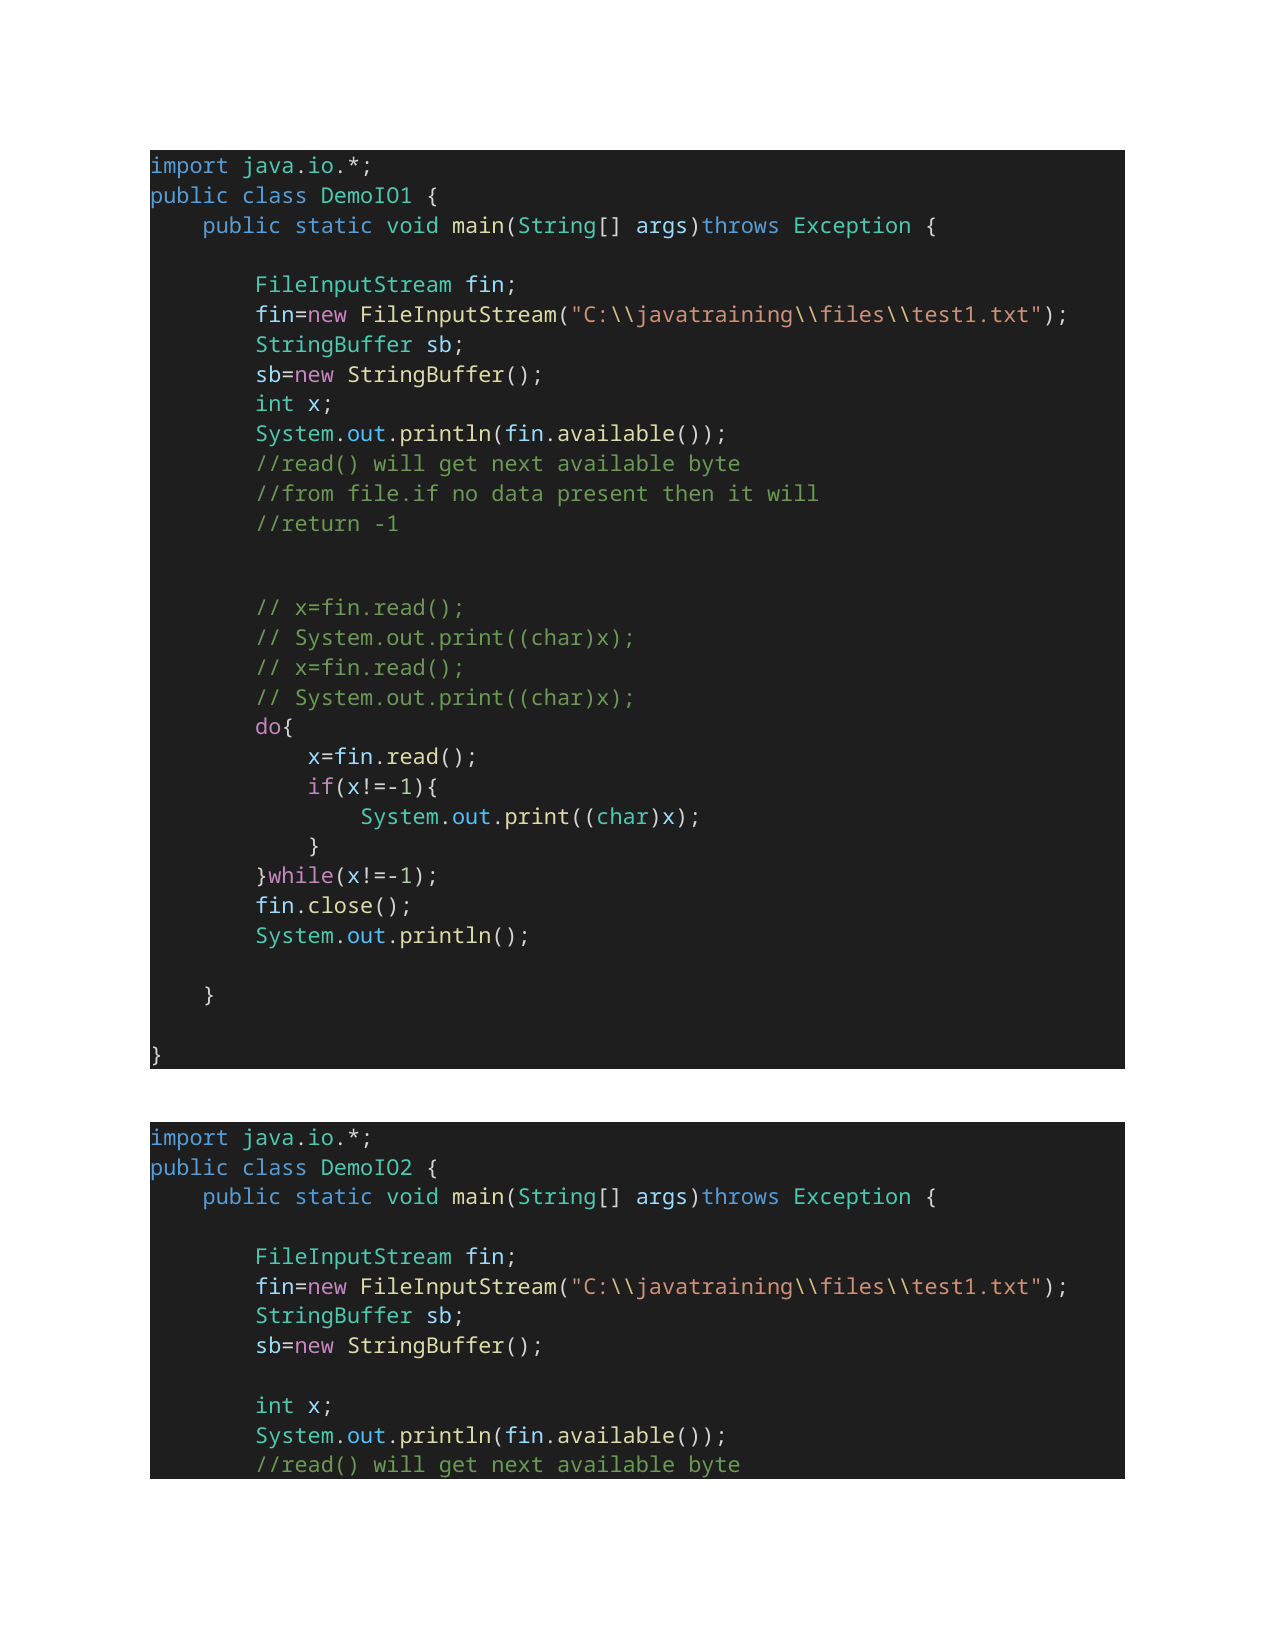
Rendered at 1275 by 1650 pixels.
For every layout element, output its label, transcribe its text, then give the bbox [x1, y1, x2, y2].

text public static void main(String[] args)throws Exception { [150, 209, 1125, 239]
text // x=fin.read(); [150, 652, 1125, 681]
text public class DemoIO1 { [150, 180, 1125, 209]
text int x; [150, 388, 1125, 418]
text x=fin.read(); [150, 741, 1125, 771]
text // System.out.print((char)x); [150, 622, 1125, 652]
text } [150, 1039, 1125, 1069]
text sb=new StringBuffer(); [150, 1330, 1125, 1360]
text System.out.println(); [150, 920, 1125, 949]
text public class DemoIO2 { [150, 1152, 1125, 1181]
text public static void main(String[] args)throws Exception { [150, 1181, 1125, 1211]
text // System.out.print((char)x); [150, 681, 1125, 711]
text //return -1 [150, 507, 1125, 537]
text //read() will get next available byte [150, 1449, 1125, 1479]
text FileInputStream fin; [150, 269, 1125, 299]
text sb=new StringBuffer(); [150, 358, 1125, 388]
text System.out.print((char)x); [150, 801, 1125, 830]
text int x; [150, 1390, 1125, 1420]
text //from file.if no data present then it will [150, 478, 1125, 507]
text fin=new FileInputStream("C:\\javatraining\\files\\test1.txt"); [150, 1271, 1125, 1301]
text StringBuffer sb; [150, 1301, 1125, 1330]
text import java.io.*; [150, 150, 1125, 180]
text if(x!=-1){ [150, 771, 1125, 801]
text fin.close(); [150, 890, 1125, 920]
text // x=fin.read(); [150, 592, 1125, 622]
text System.out.println(fin.available()); [150, 418, 1125, 448]
text do{ [150, 711, 1125, 741]
text } [150, 830, 1125, 860]
text }while(x!=-1); [150, 860, 1125, 890]
text //read() will get next available byte [150, 448, 1125, 478]
text } [150, 979, 1125, 1009]
text fin=new FileInputStream("C:\\javatraining\\files\\test1.txt"); [150, 299, 1125, 329]
text FileInputStream fin; [150, 1241, 1125, 1271]
text System.out.println(fin.available()); [150, 1420, 1125, 1449]
text import java.io.*; [150, 1122, 1125, 1152]
text StringBuffer sb; [150, 329, 1125, 358]
